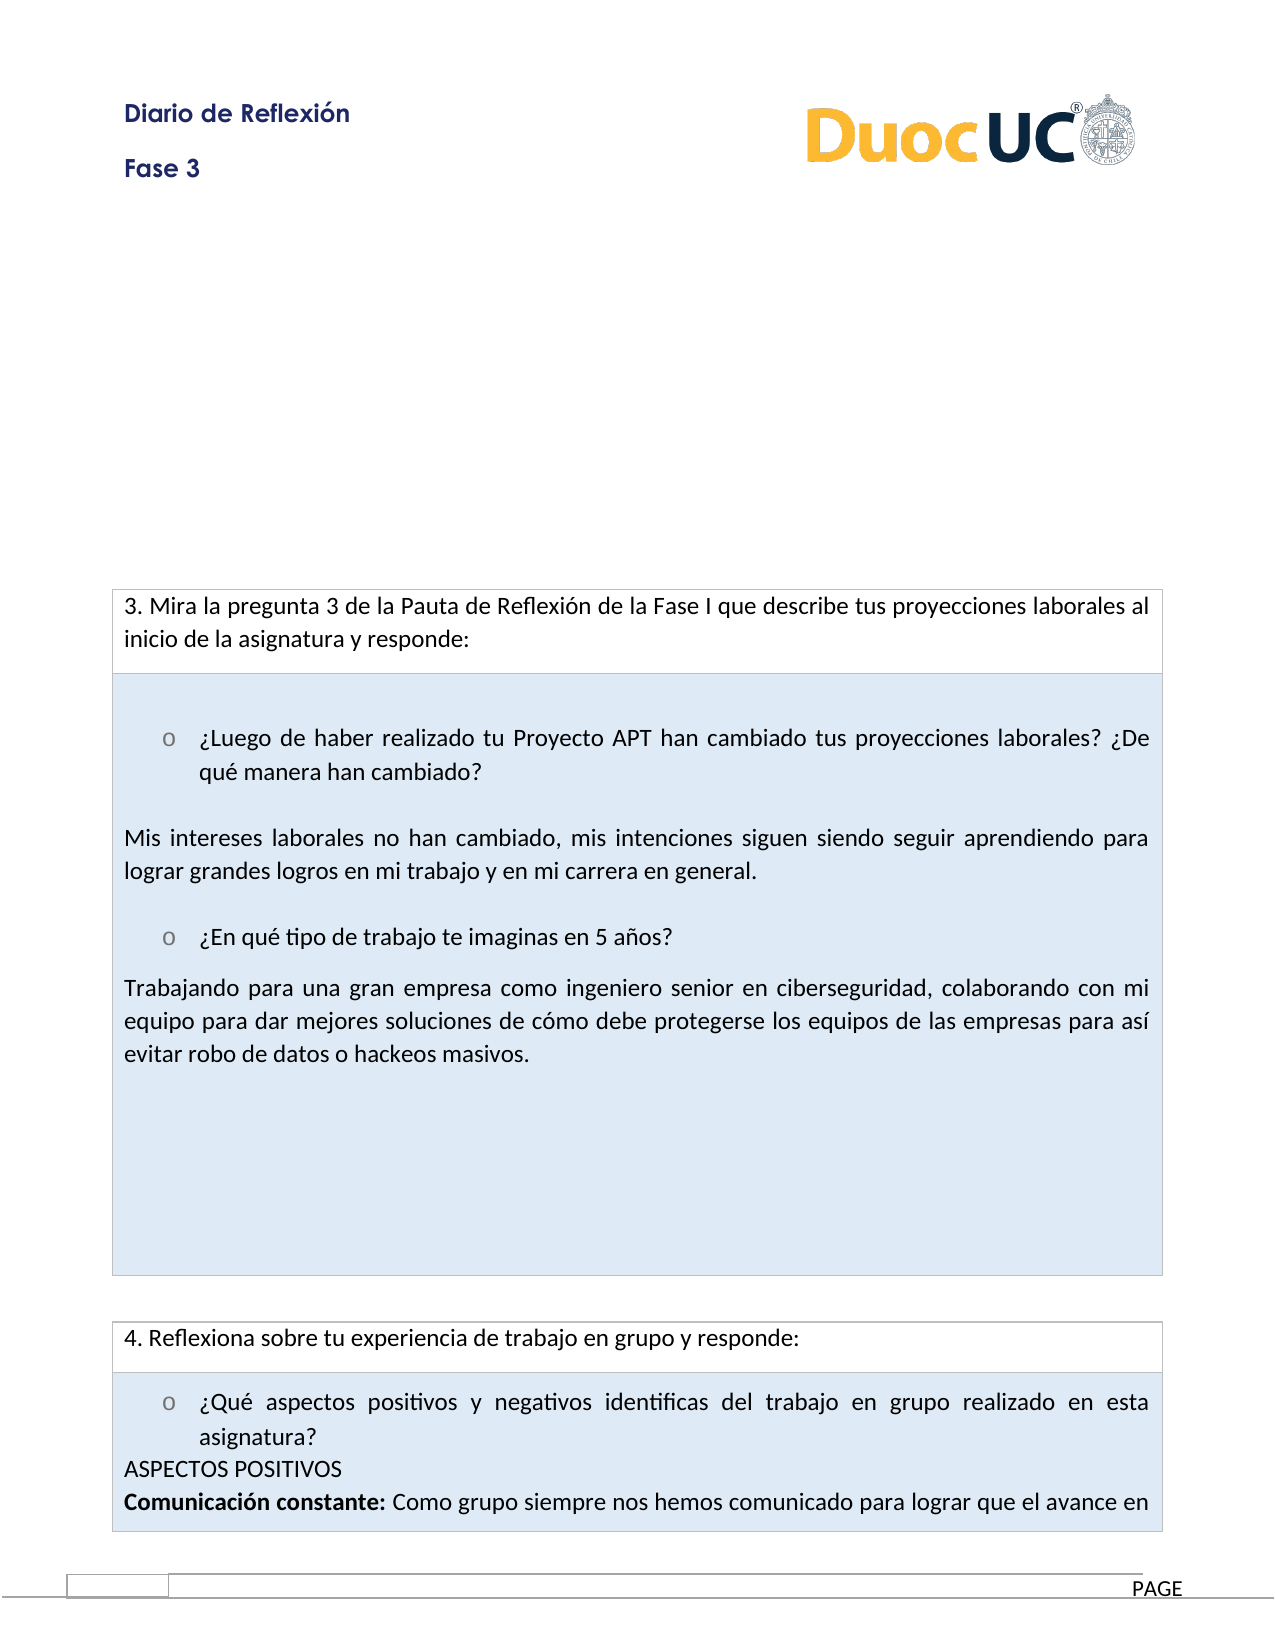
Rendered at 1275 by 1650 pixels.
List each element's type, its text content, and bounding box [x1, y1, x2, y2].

table_header 4. Reflexiona sobre tu experiencia de trabajo en grupo y responde: [113, 1323, 1162, 1372]
picture [807, 94, 1135, 165]
table_header 3. Mira la pregunta 3 de la Pauta de Reflexión de la Fase I que describe tus proyecciones laborales al inicio de la asignatura y responde: [113, 590, 1162, 672]
table_cell ¿Luego de haber realizado tu Proyecto APT han cambiado tus proyecciones laborales? ¿De qué manera han cambiado? Mis intereses laborales no han cambiado, mis intenciones siguen siendo seguir aprendiendo para lograr grandes logros en mi trabajo y en mi carrera en general. ¿En qué tipo de trabajo te imaginas en 5 años? Trabajando para una gran empresa como ingeniero senior en ciberseguridad, colaborando con mi equipo para dar mejores soluciones de cómo debe protegerse los equipos de las empresas para así evitar robo de datos o hackeos masivos. [113, 674, 1162, 1275]
